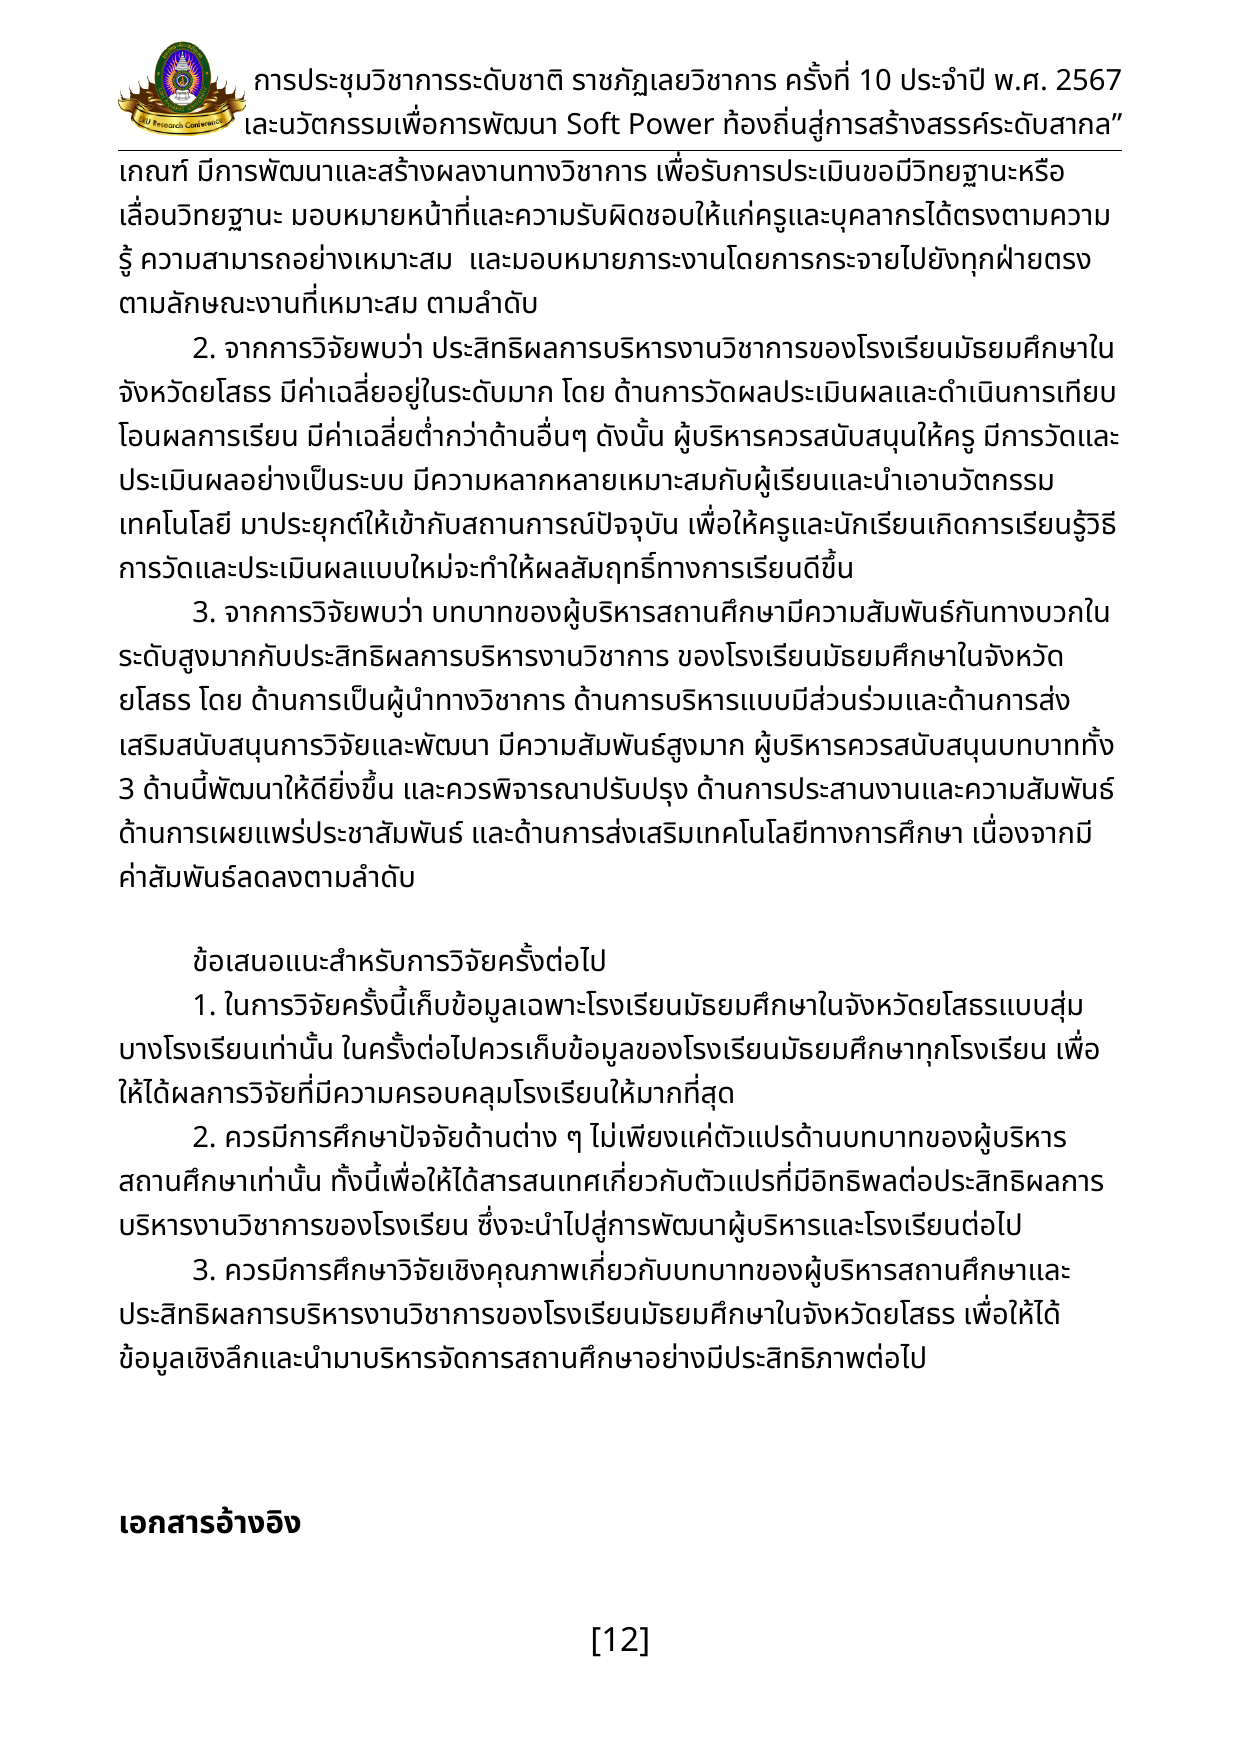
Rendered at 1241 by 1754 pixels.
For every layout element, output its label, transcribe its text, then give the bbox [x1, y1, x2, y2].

text เอกสารอ้างอิง [118, 1500, 1122, 1548]
text 2. ควรมีการศึกษาปัจจัยด้านต่าง ๆ ไม่เพียงแค่ตัวแปรด้านบทบาทของผู้บริหารสถานศึกษาเท่านั้น ทั้งนี้เพื่อให้ได้สารสนเทศเกี่ยวกับตัวแปรที่มีอิทธิพลต่อประสิทธิผลการบริหารงานวิชาการของโรงเรียน ซึ่งจะนำไปสู่การพัฒนาผู้บริหารและโรงเรียนต่อไป [118, 1117, 1122, 1249]
text 1. ในการวิจัยครั้งนี้เก็บข้อมูลเฉพาะโรงเรียนมัธยมศึกษาในจังหวัดยโสธรแบบสุ่มบางโรงเรียนเท่านั้น ในครั้งต่อไปควรเก็บข้อมูลของโรงเรียนมัธยมศึกษาทุกโรงเรียน เพื่อให้ได้ผลการวิจัยที่มีความครอบคลุมโรงเรียนให้มากที่สุด [118, 984, 1122, 1117]
text 2. จากการวิจัยพบว่า ประสิทธิผลการบริหารงานวิชาการของโรงเรียนมัธยมศึกษาในจังหวัดยโสธร มีค่าเฉลี่ยอยู่ในระดับมาก โดย ด้านการวัดผลประเมินผลและดำเนินการเทียบโอนผลการเรียน มีค่าเฉลี่ยต่ำกว่าด้านอื่นๆ ดังนั้น ผู้บริหารควรสนับสนุนให้ครู มีการวัดและประเมินผลอย่างเป็นระบบ มีความหลากหลายเหมาะสมกับผู้เรียนและนำเอานวัตกรรม เทคโนโลยี มาประยุกต์ให้เข้ากับสถานการณ์ปัจจุบัน เพื่อให้ครูและนักเรียนเกิดการเรียนรู้วิธีการวัดและประเมินผลแบบใหม่จะทำให้ผลสัมฤทธิ์ทางการเรียนดีขึ้น [118, 327, 1122, 592]
picture [116, 40, 246, 134]
text 3. ควรมีการศึกษาวิจัยเชิงคุณภาพเกี่ยวกับบทบาทของผู้บริหารสถานศึกษาและประสิทธิผลการบริหารงานวิชาการของโรงเรียนมัธยมศึกษาในจังหวัดยโสธร เพื่อให้ได้ข้อมูลเชิงลึกและนำมาบริหารจัดการสถานศึกษาอย่างมีประสิทธิภาพต่อไป [118, 1249, 1122, 1381]
text 3. จากการวิจัยพบว่า บทบาทของผู้บริหารสถานศึกษามีความสัมพันธ์กันทางบวกในระดับสูงมากกับประสิทธิผลการบริหารงานวิชาการ ของโรงเรียนมัธยมศึกษาในจังหวัดยโสธร โดย ด้านการเป็นผู้นำทางวิชาการ ด้านการบริหารแบบมีส่วนร่วมและด้านการส่งเสริมสนับสนุนการวิจัยและพัฒนา มีความสัมพันธ์สูงมาก ผู้บริหารควรสนับสนุนบทบาททั้ง 3 ด้านนี้พัฒนาให้ดียิ่งขึ้น และควรพิจารณาปรับปรุง ด้านการประสานงานและความสัมพันธ์ ด้านการเผยแพร่ประชาสัมพันธ์ และด้านการส่งเสริมเทคโนโลยีทางการศึกษา เนื่องจากมีค่าสัมพันธ์ลดลงตามลำดับ [118, 592, 1122, 900]
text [118, 151, 1122, 327]
text ข้อเสนอแนะสำหรับการวิจัยครั้งต่อไป [118, 940, 1122, 984]
